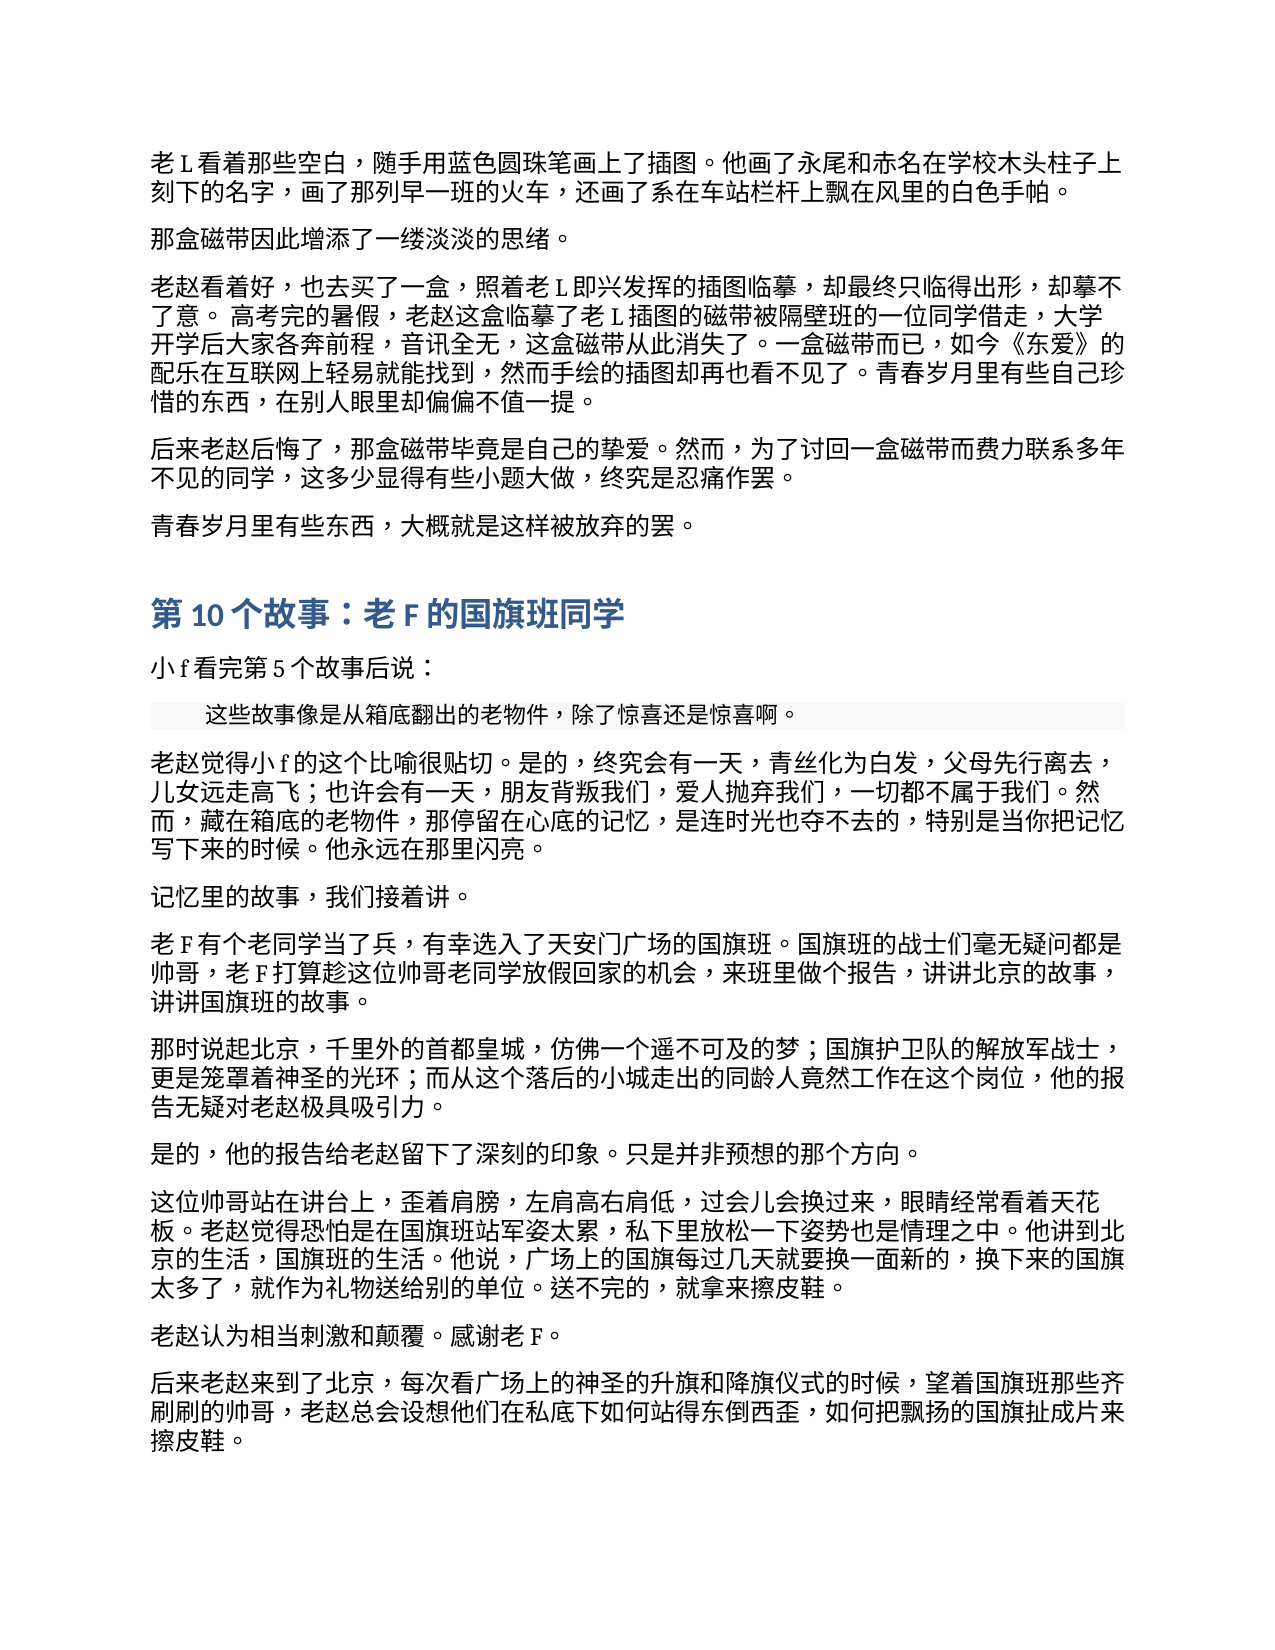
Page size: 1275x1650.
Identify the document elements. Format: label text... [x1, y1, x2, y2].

text 这位帅哥站在讲台上，歪着肩膀，左肩高右肩低，过会儿会换过来，眼睛经常看着天花板。老赵觉得恐怕是在国旗班站军姿太累，私下里放松一下姿势也是情理之中。他讲到北京的生活，国旗班的生活。他说，广场上的国旗每过几天就要换一面新的，换下来的国旗太多了，就作为礼物送给别的单位。送不完的，就拿来擦皮鞋。 [150, 1189, 1125, 1304]
text 后来老赵来到了北京，每次看广场上的神圣的升旗和降旗仪式的时候，望着国旗班那些齐刷刷的帅哥，老赵总会设想他们在私底下如何站得东倒西歪，如何把飘扬的国旗扯成片来擦皮鞋。 [150, 1370, 1125, 1456]
subtitle 第10个故事：老F的国旗班同学 [150, 591, 1125, 637]
text 老F有个老同学当了兵，有幸选入了天安门广场的国旗班。国旗班的战士们毫无疑问都是帅哥，老F打算趁这位帅哥老同学放假回家的机会，来班里做个报告，讲讲北京的故事，讲讲国旗班的故事。 [150, 931, 1125, 1018]
text 这些故事像是从箱底翻出的老物件，除了惊喜还是惊喜啊。 [150, 703, 1125, 729]
text 记忆里的故事，我们接着讲。 [150, 884, 1125, 913]
text 老赵看着好，也去买了一盒，照着老L即兴发挥的插图临摹，却最终只临得出形，却摹不了意。 高考完的暑假，老赵这盒临摹了老L插图的磁带被隔壁班的一位同学借走，大学开学后大家各奔前程，音讯全无，这盒磁带从此消失了。一盒磁带而已，如今《东爱》的配乐在互联网上轻易就能找到，然而手绘的插图却再也看不见了。青春岁月里有些自己珍惜的东西，在别人眼里却偏偏不值一提。 [150, 274, 1125, 417]
text 那盒磁带因此增添了一缕淡淡的思绪。 [150, 226, 1125, 255]
text 老L看着那些空白，随手用蓝色圆珠笔画上了插图。他画了永尾和赤名在学校木头柱子上刻下的名字，画了那列早一班的火车，还画了系在车站栏杆上飘在风里的白色手帕。 [150, 150, 1125, 207]
text 是的，他的报告给老赵留下了深刻的印象。只是并非预想的那个方向。 [150, 1141, 1125, 1170]
text 小f看完第5个故事后说： [150, 655, 1125, 684]
text 青春岁月里有些东西，大概就是这样被放弃的罢。 [150, 512, 1125, 541]
text 老赵认为相当刺激和颠覆。感谢老F。 [150, 1323, 1125, 1351]
text 那时说起北京，千里外的首都皇城，仿佛一个遥不可及的梦；国旗护卫队的解放军战士，更是笼罩着神圣的光环；而从这个落后的小城走出的同龄人竟然工作在这个岗位，他的报告无疑对老赵极具吸引力。 [150, 1036, 1125, 1123]
text 后来老赵后悔了，那盒磁带毕竟是自己的挚爱。然而，为了讨回一盒磁带而费力联系多年不见的同学，这多少显得有些小题大做，终究是忍痛作罢。 [150, 436, 1125, 494]
text 老赵觉得小f的这个比喻很贴切。是的，终究会有一天，青丝化为白发，父母先行离去，儿女远走高飞；也许会有一天，朋友背叛我们，爱人抛弃我们，一切都不属于我们。然而，藏在箱底的老物件，那停留在心底的记忆，是连时光也夺不去的，特别是当你把记忆写下来的时候。他永远在那里闪亮。 [150, 750, 1125, 865]
